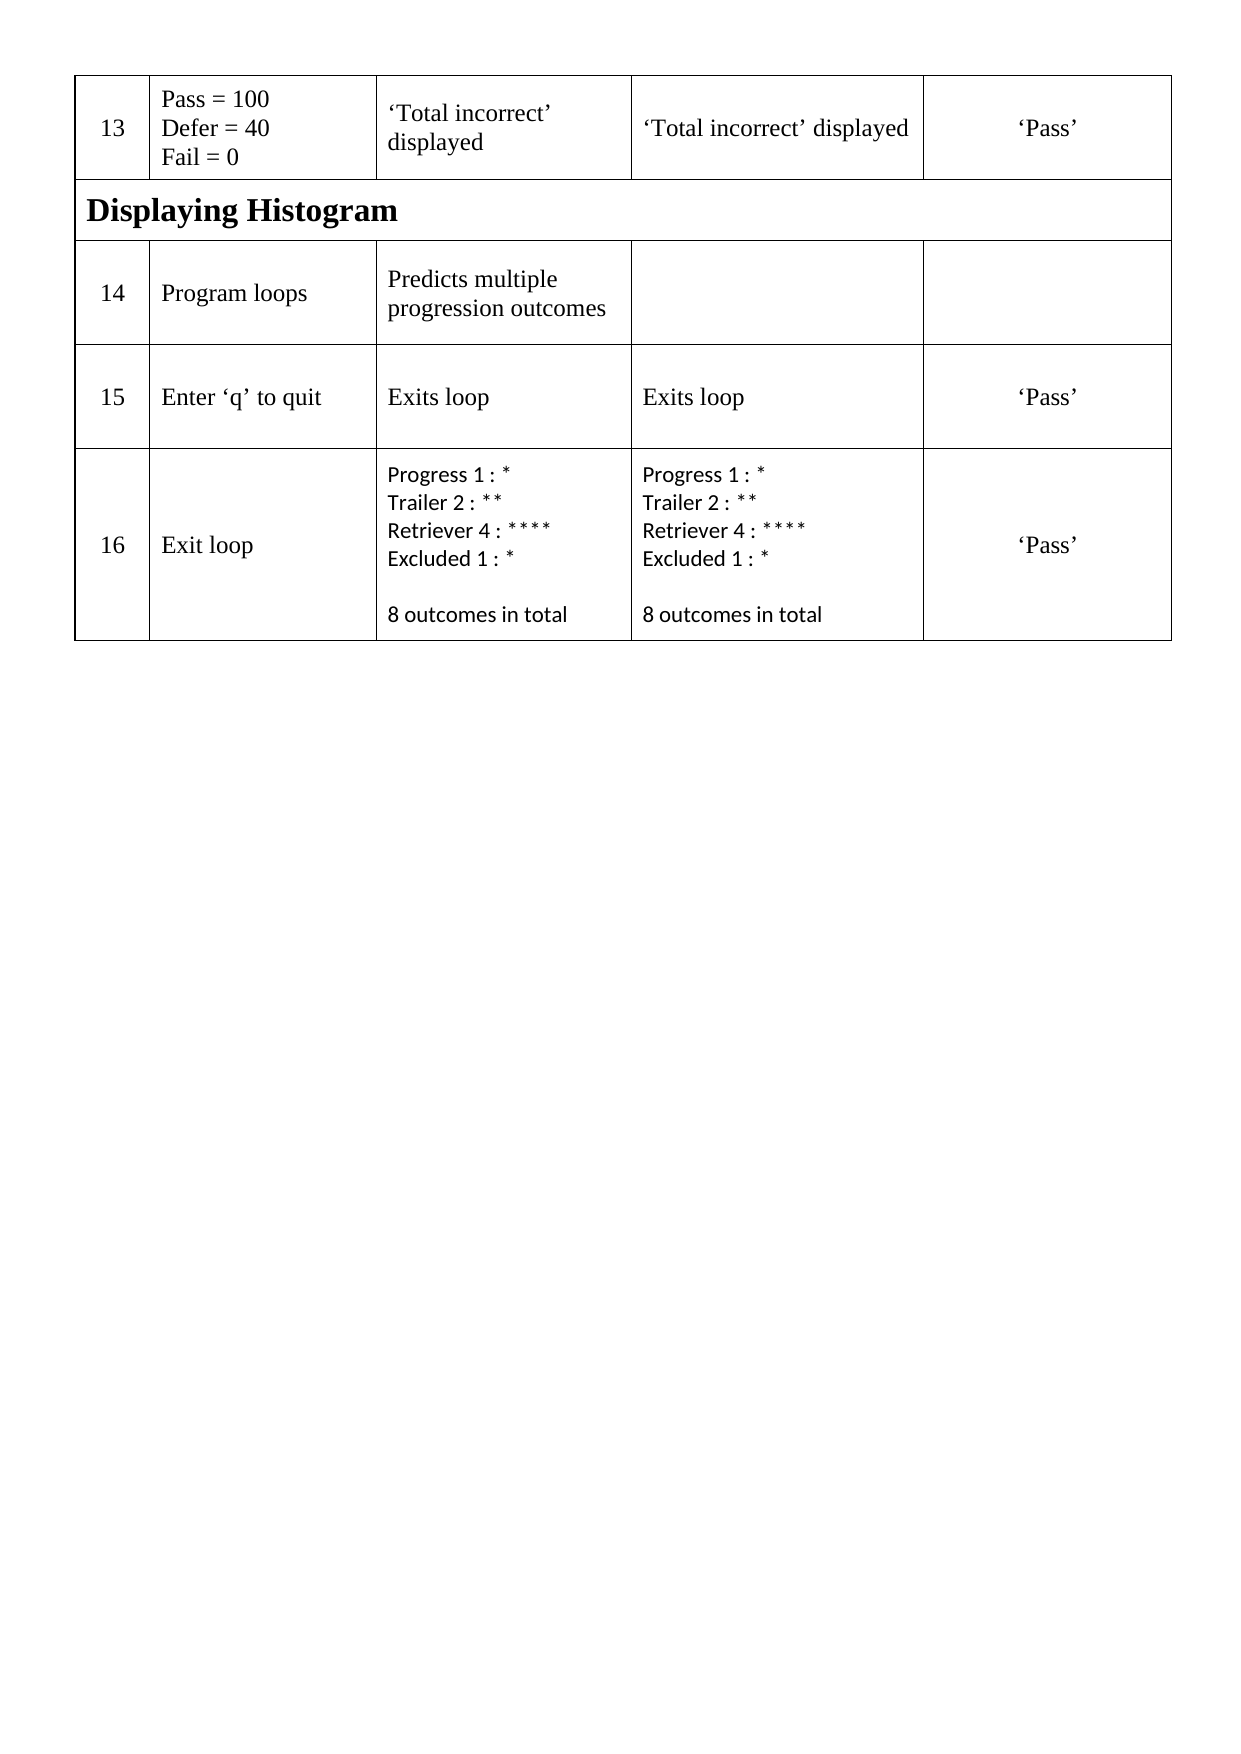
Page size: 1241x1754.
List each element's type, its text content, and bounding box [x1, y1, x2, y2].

table_cell Exits loop [632, 345, 923, 447]
table_cell 15 [76, 345, 149, 447]
table_cell ‘Pass’ [924, 345, 1171, 447]
table_cell 16 [76, 449, 149, 640]
table_cell [632, 241, 923, 344]
table_cell Enter ‘q’ to quit [150, 345, 376, 447]
table_cell [924, 241, 1171, 344]
table_cell 13 [76, 76, 149, 178]
table_cell Predicts multiple progression outcomes [377, 241, 631, 344]
table_cell Pass = 100 Defer = 40 Fail = 0 [150, 76, 376, 178]
table_cell Exits loop [377, 345, 631, 447]
table_cell Program loops [150, 241, 376, 344]
table_cell Progress 1 : * Trailer 2 : ** Retriever 4 : **** Excluded 1 : * 8 outcomes in total [632, 449, 923, 640]
table_cell ‘Total incorrect’ displayed [632, 76, 923, 178]
table_cell ‘Pass’ [924, 76, 1171, 178]
table_cell ‘Pass’ [924, 449, 1171, 640]
table_cell Exit loop [150, 449, 376, 640]
table_cell 14 [76, 241, 149, 344]
table_cell Progress 1 : * Trailer 2 : ** Retriever 4 : **** Excluded 1 : * 8 outcomes in total [377, 449, 631, 640]
table_cell ‘Total incorrect’ displayed [377, 76, 631, 178]
table_cell Displaying Histogram [76, 180, 1171, 240]
